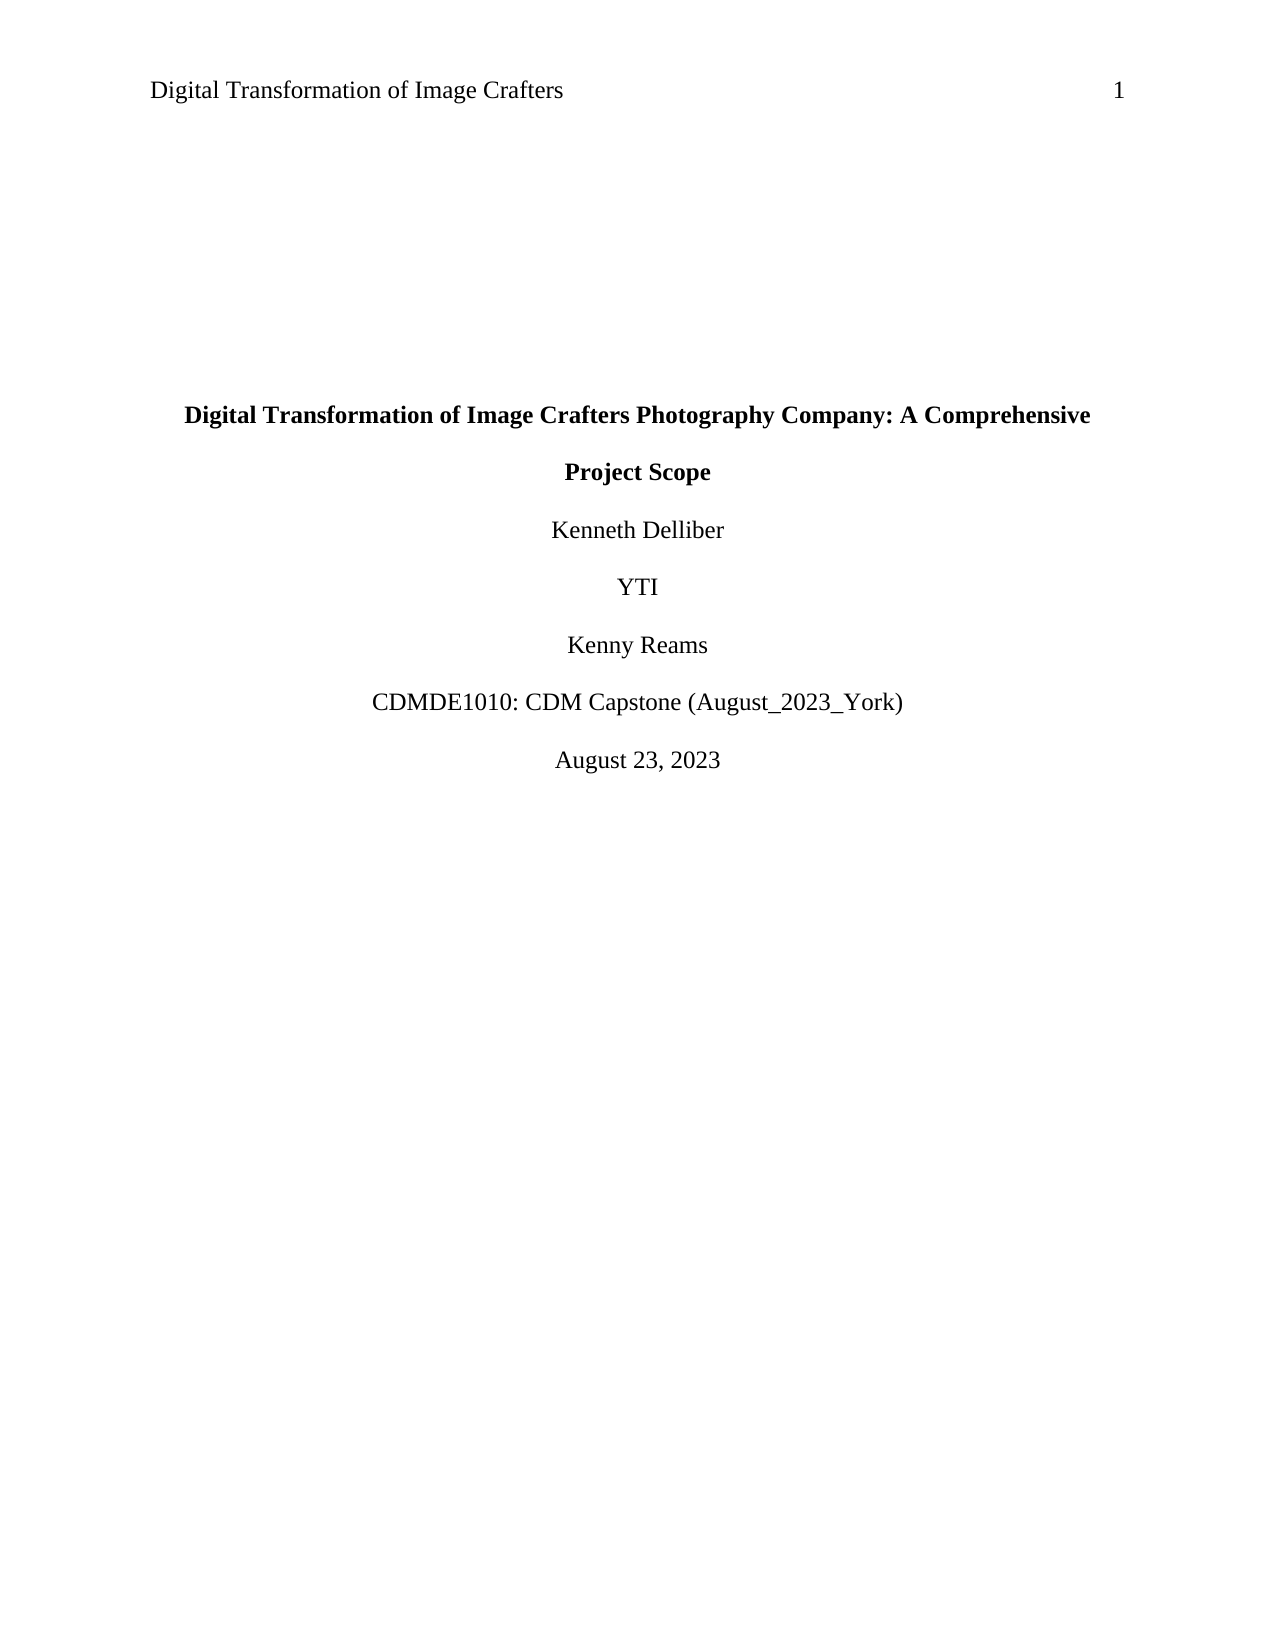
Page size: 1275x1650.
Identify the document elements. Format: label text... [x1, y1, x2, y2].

title CDMDE1010: CDM Capstone (August_2023_York) [150, 687, 1125, 716]
title Kenneth Delliber [150, 515, 1125, 544]
title Digital Transformation of Image Crafters Photography Company: A Comprehensive Project Scope [150, 400, 1125, 486]
title YTI [150, 572, 1125, 601]
title Kenny Reams [150, 630, 1125, 659]
title August 23, 2023 [150, 745, 1125, 774]
